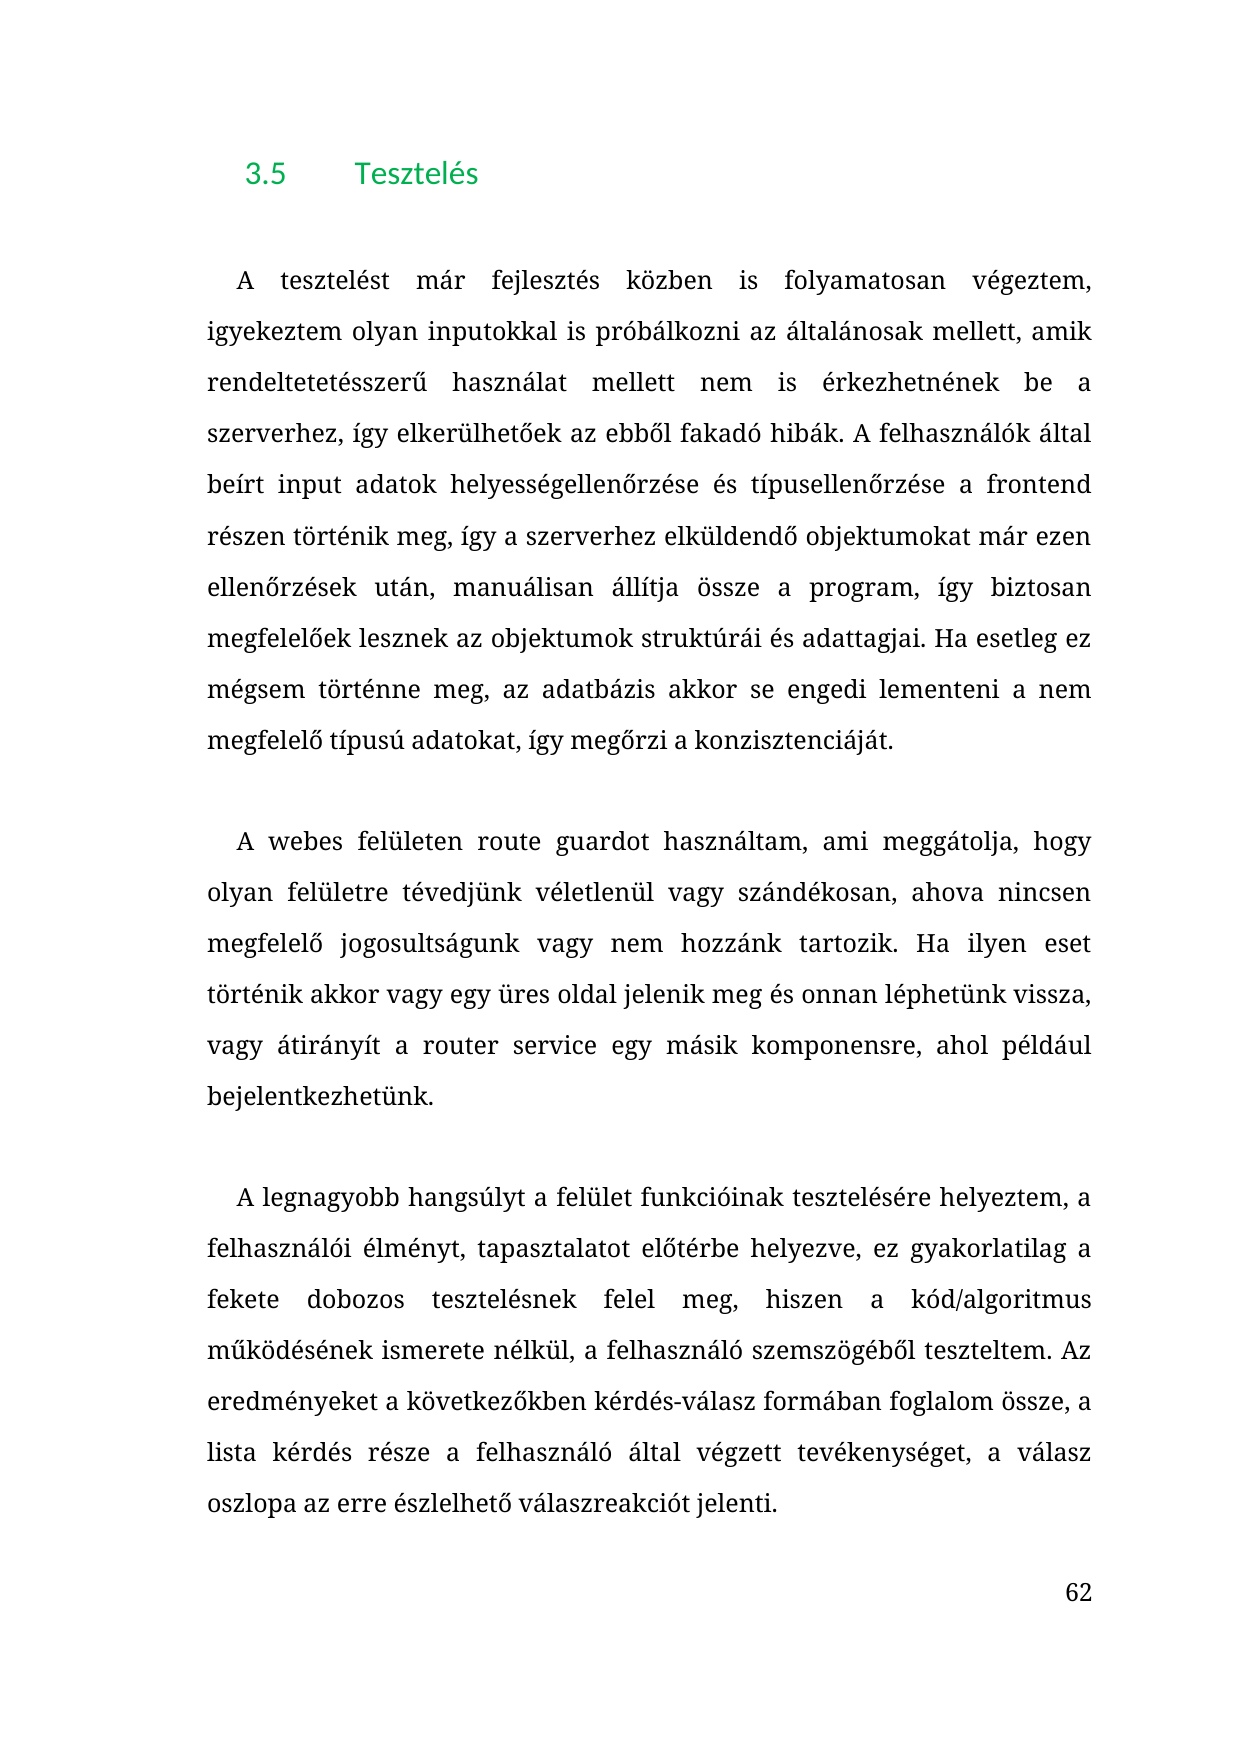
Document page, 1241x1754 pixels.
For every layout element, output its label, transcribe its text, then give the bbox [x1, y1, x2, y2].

text A webes felületen route guardot használtam, ami meggátolja, hogy olyan felületre tévedjünk véletlenül vagy szándékosan, ahova nincsen megfelelő jogosultságunk vagy nem hozzánk tartozik. Ha ilyen eset történik akkor vagy egy üres oldal jelenik meg és onnan léphetünk vissza, vagy átirányít a router service egy másik komponensre, ahol például bejelentkezhetünk. [207, 823, 1092, 1113]
text A tesztelést már fejlesztés közben is folyamatosan végeztem, igyekeztem olyan inputokkal is próbálkozni az általánosak mellett, amik rendeltetetésszerű használat mellett nem is érkezhetnének be a szerverhez, így elkerülhetőek az ebből fakadó hibák. A felhasználók által beírt input adatok helyességellenőrzése és típusellenőrzése a frontend részen történik meg, így a szerverhez elküldendő objektumokat már ezen ellenőrzések után, manuálisan állítja össze a program, így biztosan megfelelőek lesznek az objektumok struktúrái és adattagjai. Ha esetleg ez mégsem történne meg, az adatbázis akkor se engedi lementeni a nem megfelelő típusú adatokat, így megőrzi a konzisztenciáját. [207, 263, 1092, 756]
subtitle Tesztelés [244, 152, 1092, 193]
text A legnagyobb hangsúlyt a felület funkcióinak tesztelésére helyeztem, a felhasználói élményt, tapasztalatot előtérbe helyezve, ez gyakorlatilag a fekete dobozos tesztelésnek felel meg, hiszen a kód/algoritmus működésének ismerete nélkül, a felhasználó szemszögéből teszteltem. Az eredményeket a következőkben kérdés-válasz formában foglalom össze, a lista kérdés része a felhasználó által végzett tevékenységet, a válasz oszlopa az erre észlelhető válaszreakciót jelenti. [207, 1179, 1092, 1520]
